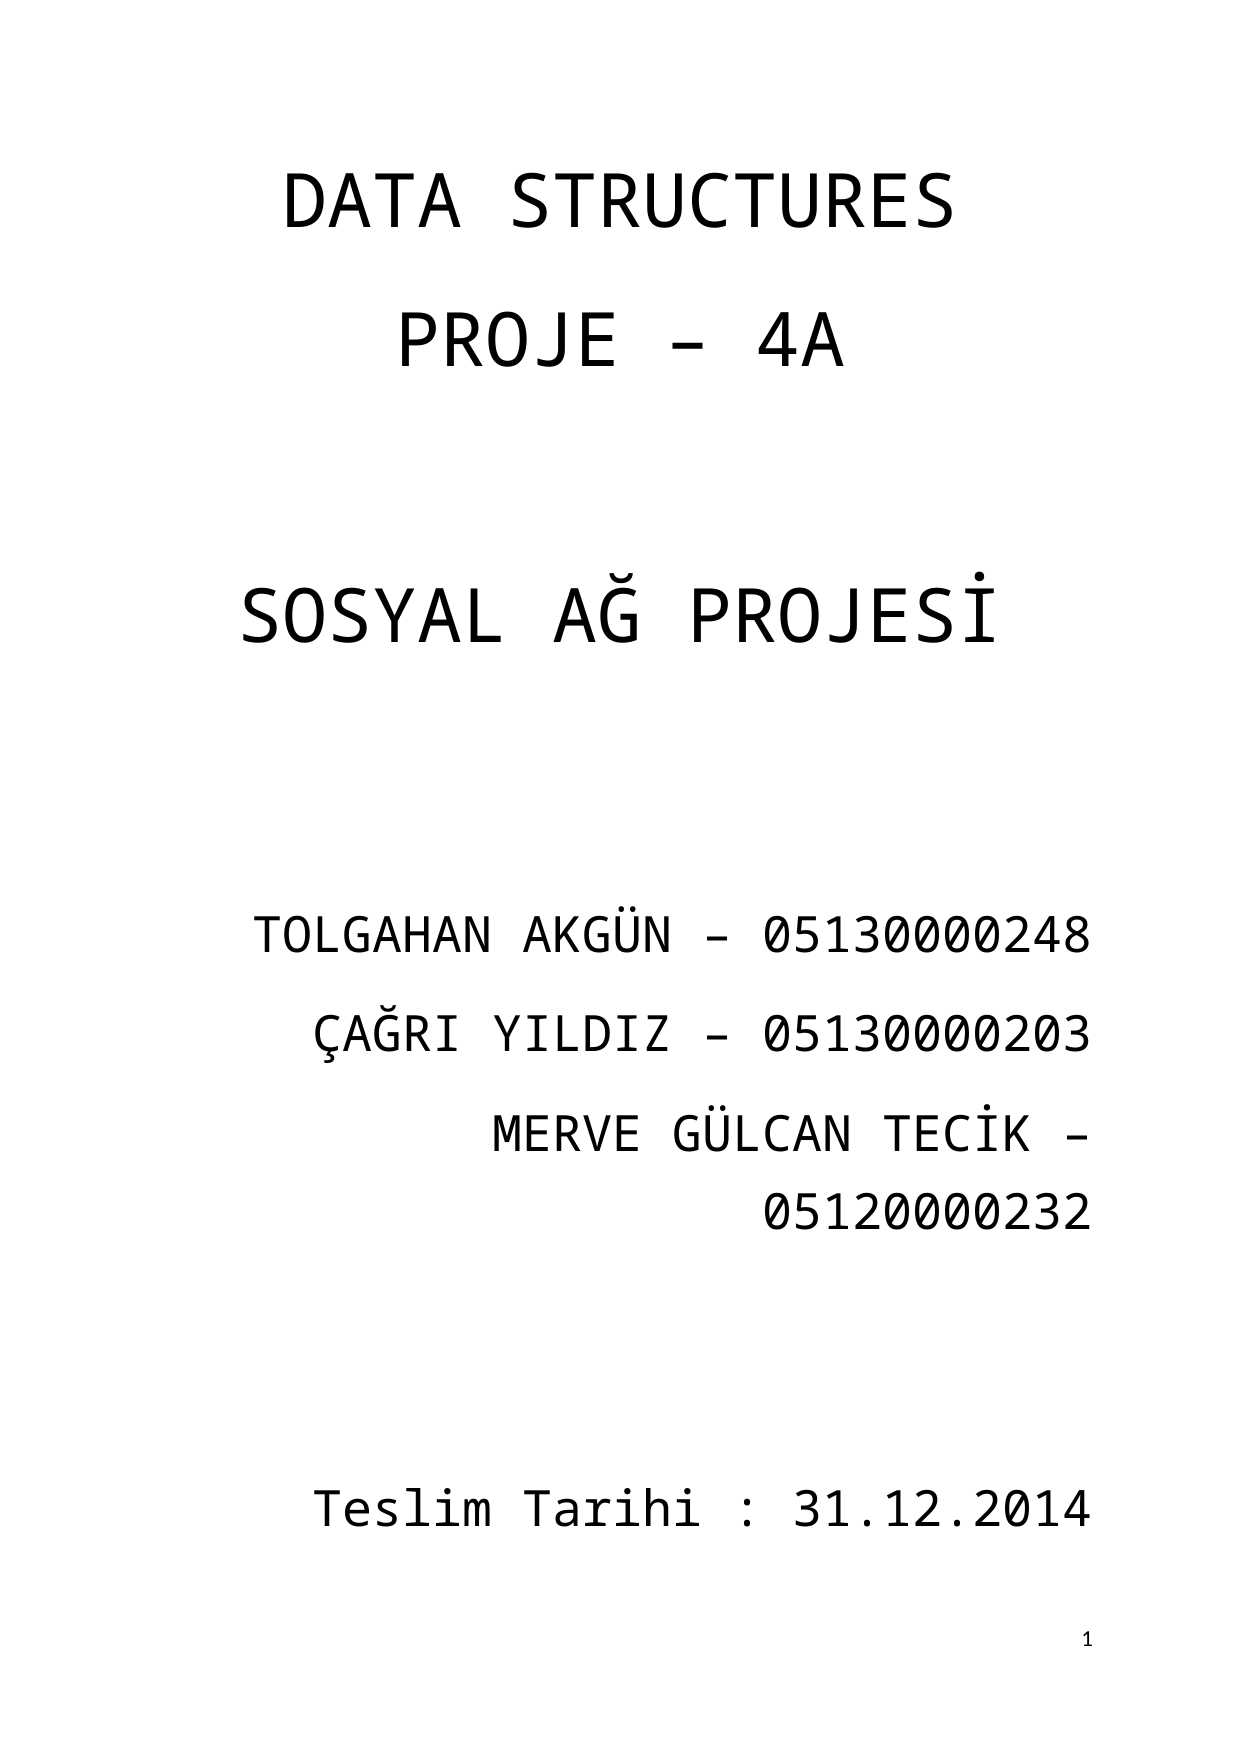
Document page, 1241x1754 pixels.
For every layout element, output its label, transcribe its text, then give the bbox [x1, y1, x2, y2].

text TOLGAHAN AKGÜN – 05130000248 [148, 899, 1093, 967]
text DATA STRUCTURES [148, 148, 1093, 250]
text ÇAĞRI YILDIZ – 05130000203 [148, 998, 1093, 1067]
text PROJE – 4A [148, 286, 1093, 388]
text SOSYAL AĞ PROJESİ [148, 563, 1093, 665]
text Teslim Tarihi : 31.12.2014 [148, 1473, 1093, 1542]
text MERVE GÜLCAN TECİK – 05120000232 [148, 1098, 1093, 1244]
